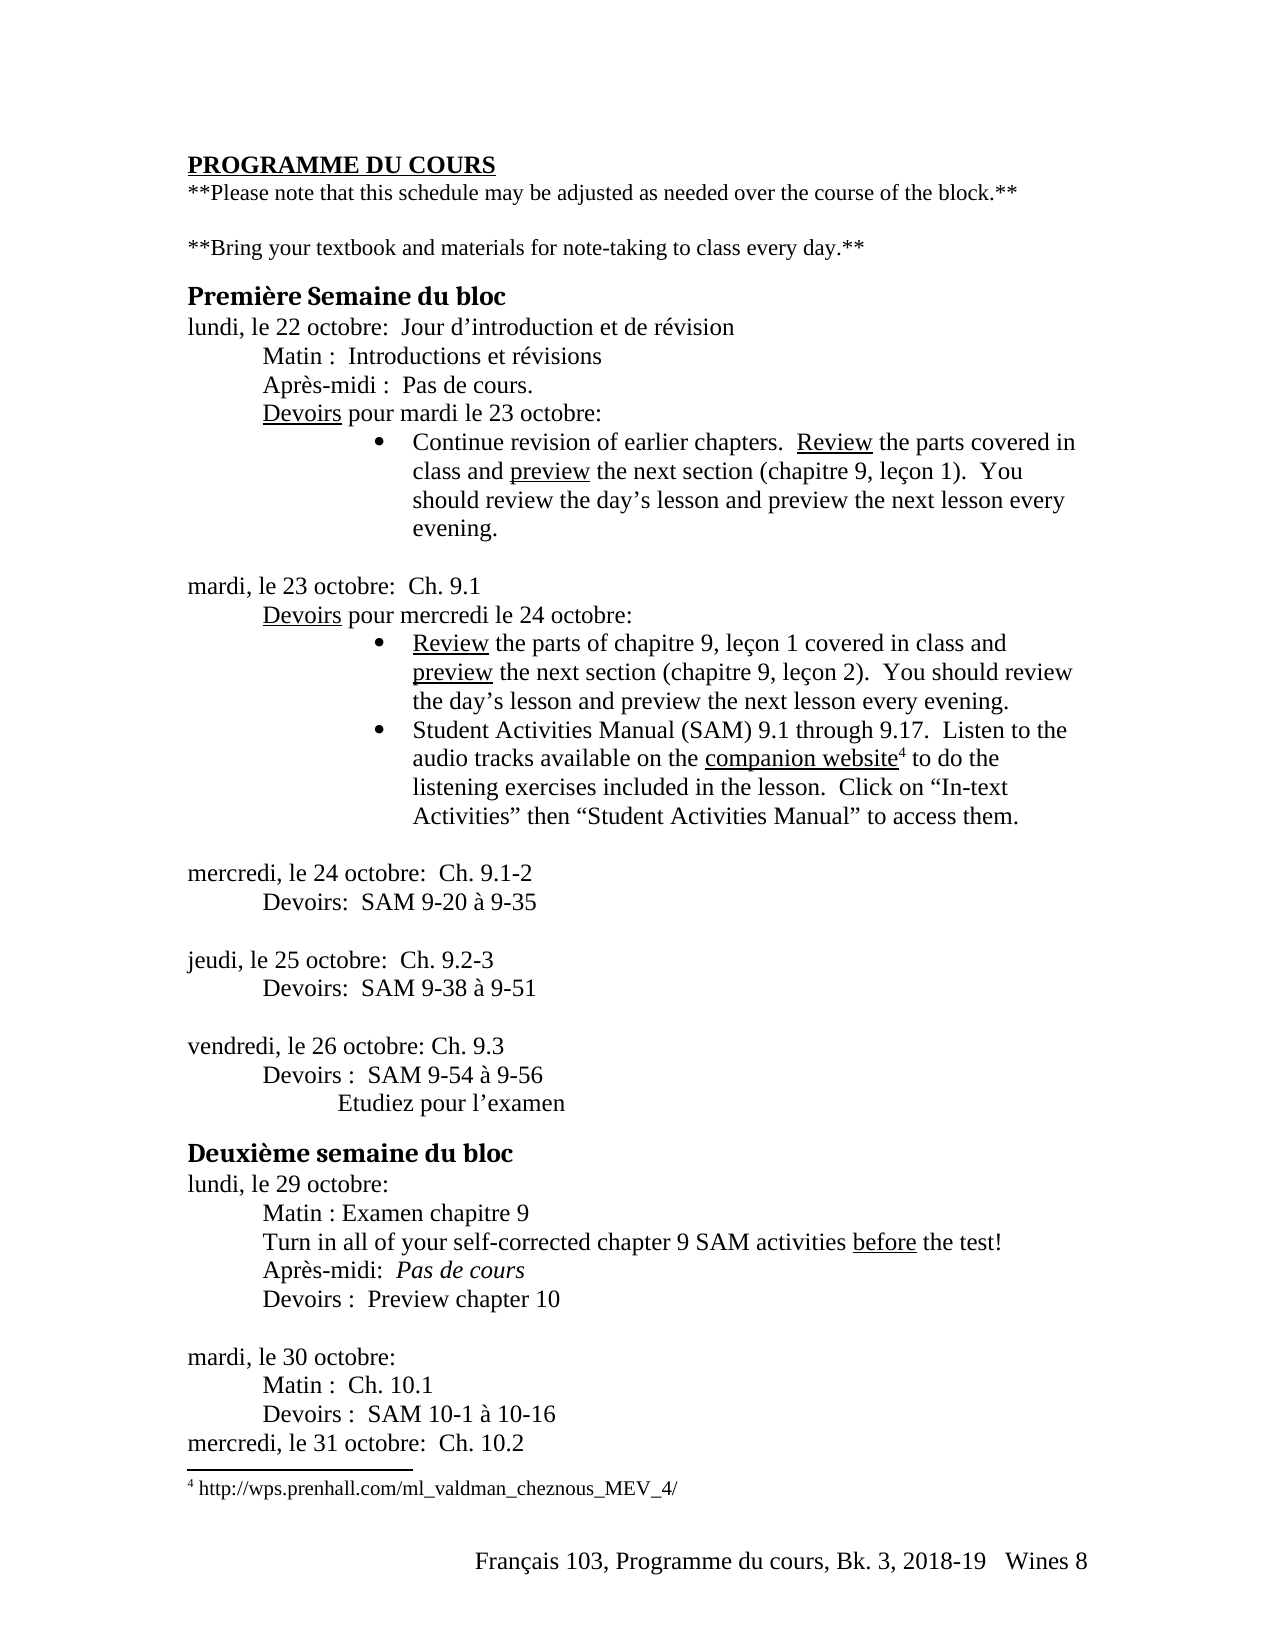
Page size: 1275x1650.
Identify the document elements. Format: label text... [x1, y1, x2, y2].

text vendredi, le 26 octobre: Ch. 9.3 [187, 1031, 1087, 1060]
text Devoirs : SAM 9-54 à 9-56 [187, 1060, 1087, 1088]
text Devoirs : Preview chapter 10 [187, 1284, 1087, 1313]
text mardi, le 30 octobre: [112, 1342, 1087, 1370]
text Devoirs: SAM 9-20 à 9-35 [187, 887, 1087, 916]
text Devoirs : SAM 10-1 à 10-16 [187, 1399, 1087, 1428]
text Devoirs: SAM 9-38 à 9-51 [187, 973, 1087, 1002]
text mercredi, le 24 octobre: Ch. 9.1-2 [187, 858, 1087, 887]
text **Bring your textbook and materials for note-taking to class every day.** [187, 234, 1087, 260]
subtitle Deuxième semaine du bloc [187, 1138, 1087, 1169]
text Matin : Ch. 10.1 [187, 1370, 1087, 1399]
text Etudiez pour l’examen [187, 1088, 1087, 1117]
text Matin : Examen chapitre 9 [187, 1198, 1087, 1227]
list Continue revision of earlier chapters. Review the parts covered in class and preview the next section (chapitre 9, leçon 1). You should review the day’s lesson and preview the next lesson every evening. [375, 427, 1087, 542]
text mardi, le 23 octobre: Ch. 9.1 [187, 571, 1087, 600]
text jeudi, le 25 octobre: Ch. 9.2-3 [187, 945, 1087, 973]
text Après-midi : Pas de cours. [187, 370, 1087, 398]
text Turn in all of your self-corrected chapter 9 SAM activities before the test! [187, 1227, 1087, 1255]
text lundi, le 22 octobre: Jour d’introduction et de révision [187, 312, 1087, 341]
list Review the parts of chapitre 9, leçon 1 covered in class and preview the next section (chapitre 9, leçon 2). You should review the day’s lesson and preview the next lesson every evening. [375, 628, 1087, 715]
text **Please note that this schedule may be adjusted as needed over the course of the block.** [187, 179, 1087, 205]
text mercredi, le 31 octobre: Ch. 10.2 [187, 1428, 1087, 1457]
list Student Activities Manual (SAM) 9.1 through 9.17. Listen to the audio tracks available on the companion website to do the listening exercises included in the lesson. Click on “In-text Activities” then “Student Activities Manual” to access them. [375, 715, 1087, 830]
text Matin : Introductions et révisions [187, 341, 1087, 370]
subtitle PROGRAMME DU COURS [187, 150, 1087, 179]
text Après-midi: Pas de cours [187, 1255, 1087, 1284]
subtitle Première Semaine du bloc [187, 281, 1087, 312]
text Devoirs pour mercredi le 24 octobre: [262, 600, 1087, 628]
text Devoirs pour mardi le 23 octobre: [262, 398, 1087, 427]
text lundi, le 29 octobre: [187, 1169, 1087, 1198]
